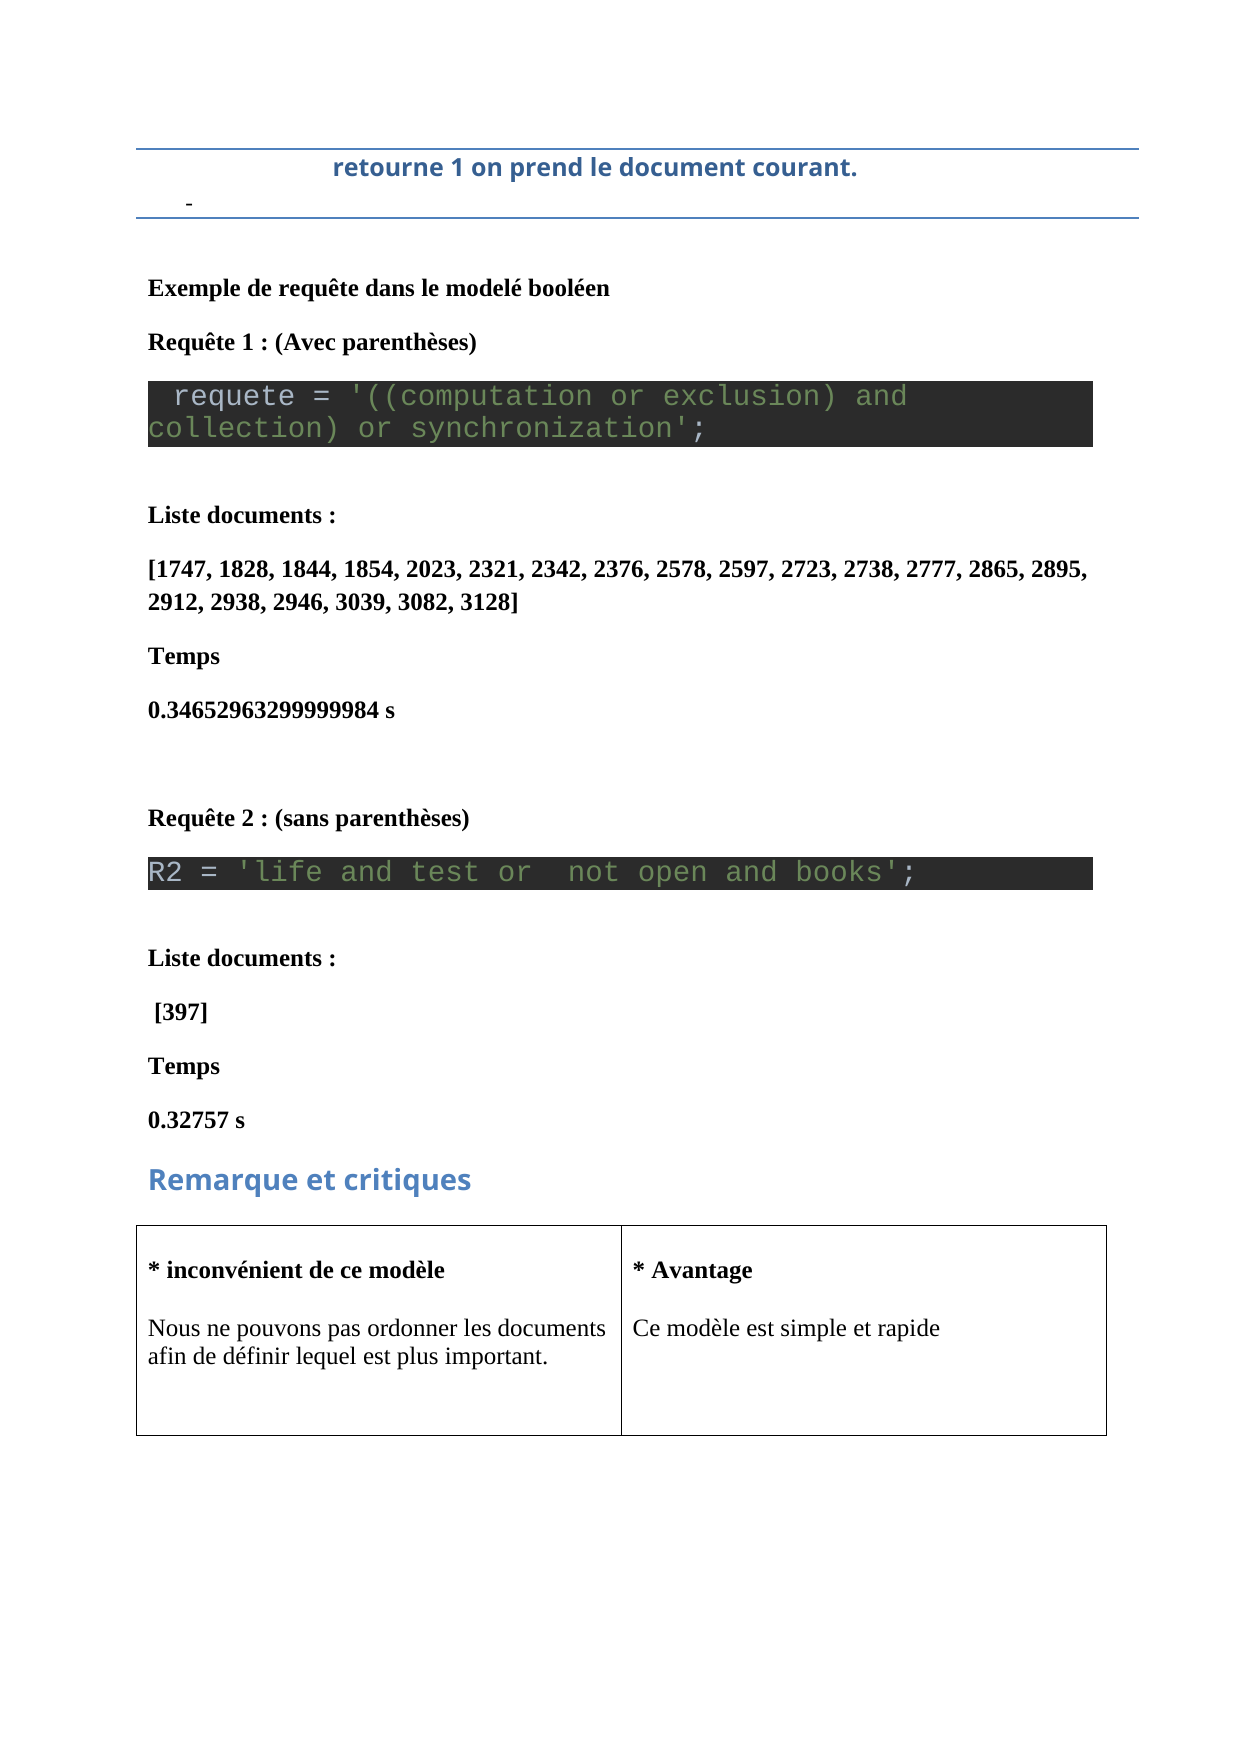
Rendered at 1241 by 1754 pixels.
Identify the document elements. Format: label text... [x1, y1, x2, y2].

text 0.32757 s [148, 1105, 1093, 1134]
text Liste documents : [148, 501, 1093, 529]
text Exemple de requête dans le modelé booléen [148, 273, 1093, 302]
table_header * inconvénient de ce modèle Nous ne pouvons pas ordonner les documents afin de définir lequel est plus important. [137, 1226, 621, 1435]
text R2 = 'life and test or not open and books'; [148, 857, 1093, 890]
text Remarque et critiques [148, 1159, 1093, 1199]
text requete = '((computation or exclusion) and collection) or synchronization'; [148, 381, 1093, 447]
text 0.34652963299999984 s [148, 695, 1093, 724]
text Requête 1 : (Avec parenthèses) [148, 327, 1093, 356]
table_header * Avantage Ce modèle est simple et rapide [622, 1226, 1106, 1435]
text Temps [148, 641, 1093, 670]
text Temps [148, 1051, 1093, 1080]
text [397] [148, 997, 1093, 1026]
text Requête 2 : (sans parenthèses) [148, 803, 1093, 832]
text Liste documents : [148, 943, 1093, 972]
text [1747, 1828, 1844, 1854, 2023, 2321, 2342, 2376, 2578, 2597, 2723, 2738, 2777, 2865, 2895, 2912, 2938, 2946, 3039, 3082, 3128] [148, 554, 1093, 616]
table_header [136, 150, 1139, 217]
